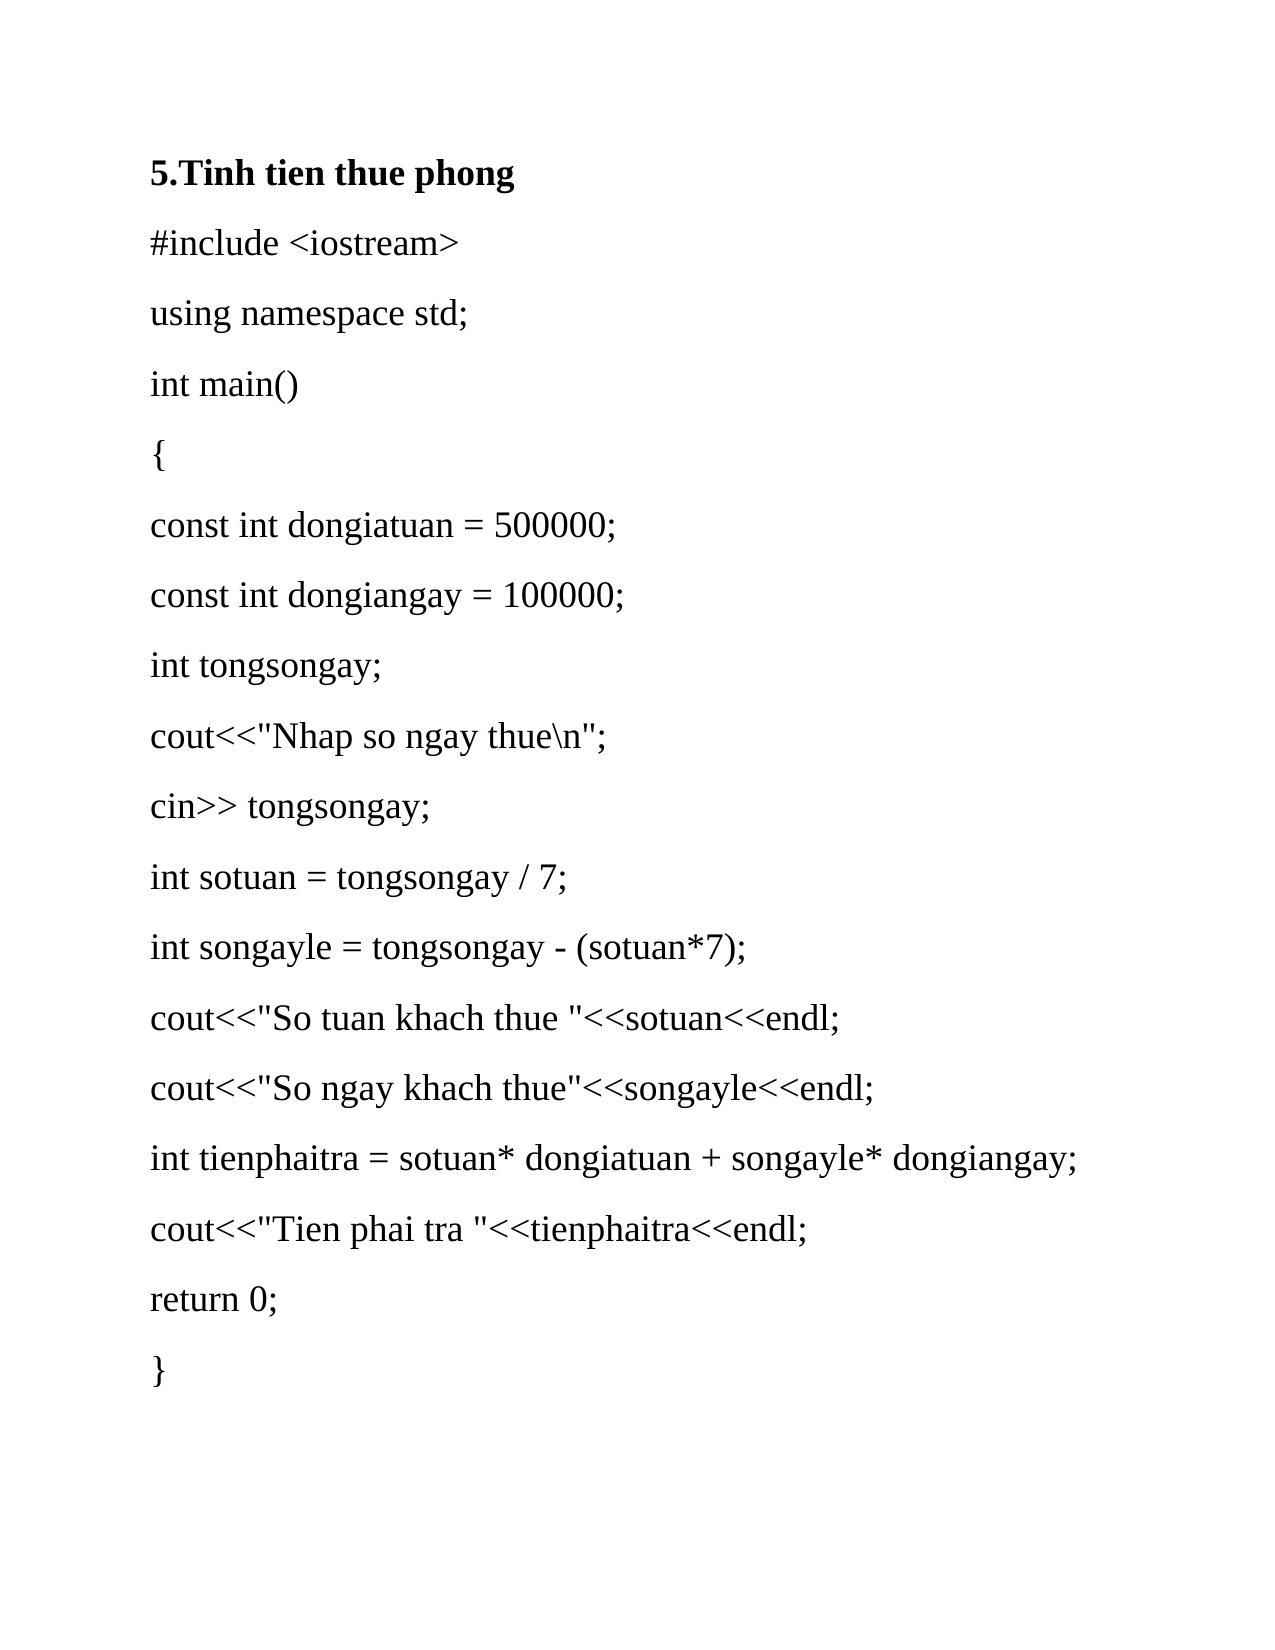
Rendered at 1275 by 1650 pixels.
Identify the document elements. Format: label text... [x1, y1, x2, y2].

text const int dongiangay = 100000; [150, 572, 1125, 616]
text 5.Tinh tien thue phong [150, 150, 1125, 193]
text return 0; [150, 1277, 1125, 1320]
text cout<<"So tuan khach thue "<<sotuan<<endl; [150, 995, 1125, 1038]
text cin>> tongsongay; [150, 784, 1125, 827]
text cout<<"Nhap so ngay thue\n"; [150, 713, 1125, 756]
text int tongsongay; [150, 643, 1125, 686]
text cout<<"So ngay khach thue"<<songayle<<endl; [150, 1065, 1125, 1108]
text int main() [150, 361, 1125, 404]
text int songayle = tongsongay - (sotuan*7); [150, 924, 1125, 968]
text } [150, 1347, 1125, 1390]
text { [150, 432, 1125, 475]
text #include <iostream> [150, 220, 1125, 263]
text const int dongiatuan = 500000; [150, 502, 1125, 545]
text int tienphaitra = sotuan* dongiatuan + songayle* dongiangay; [150, 1136, 1125, 1179]
text int sotuan = tongsongay / 7; [150, 854, 1125, 897]
text cout<<"Tien phai tra "<<tienphaitra<<endl; [150, 1206, 1125, 1249]
text using namespace std; [150, 291, 1125, 334]
